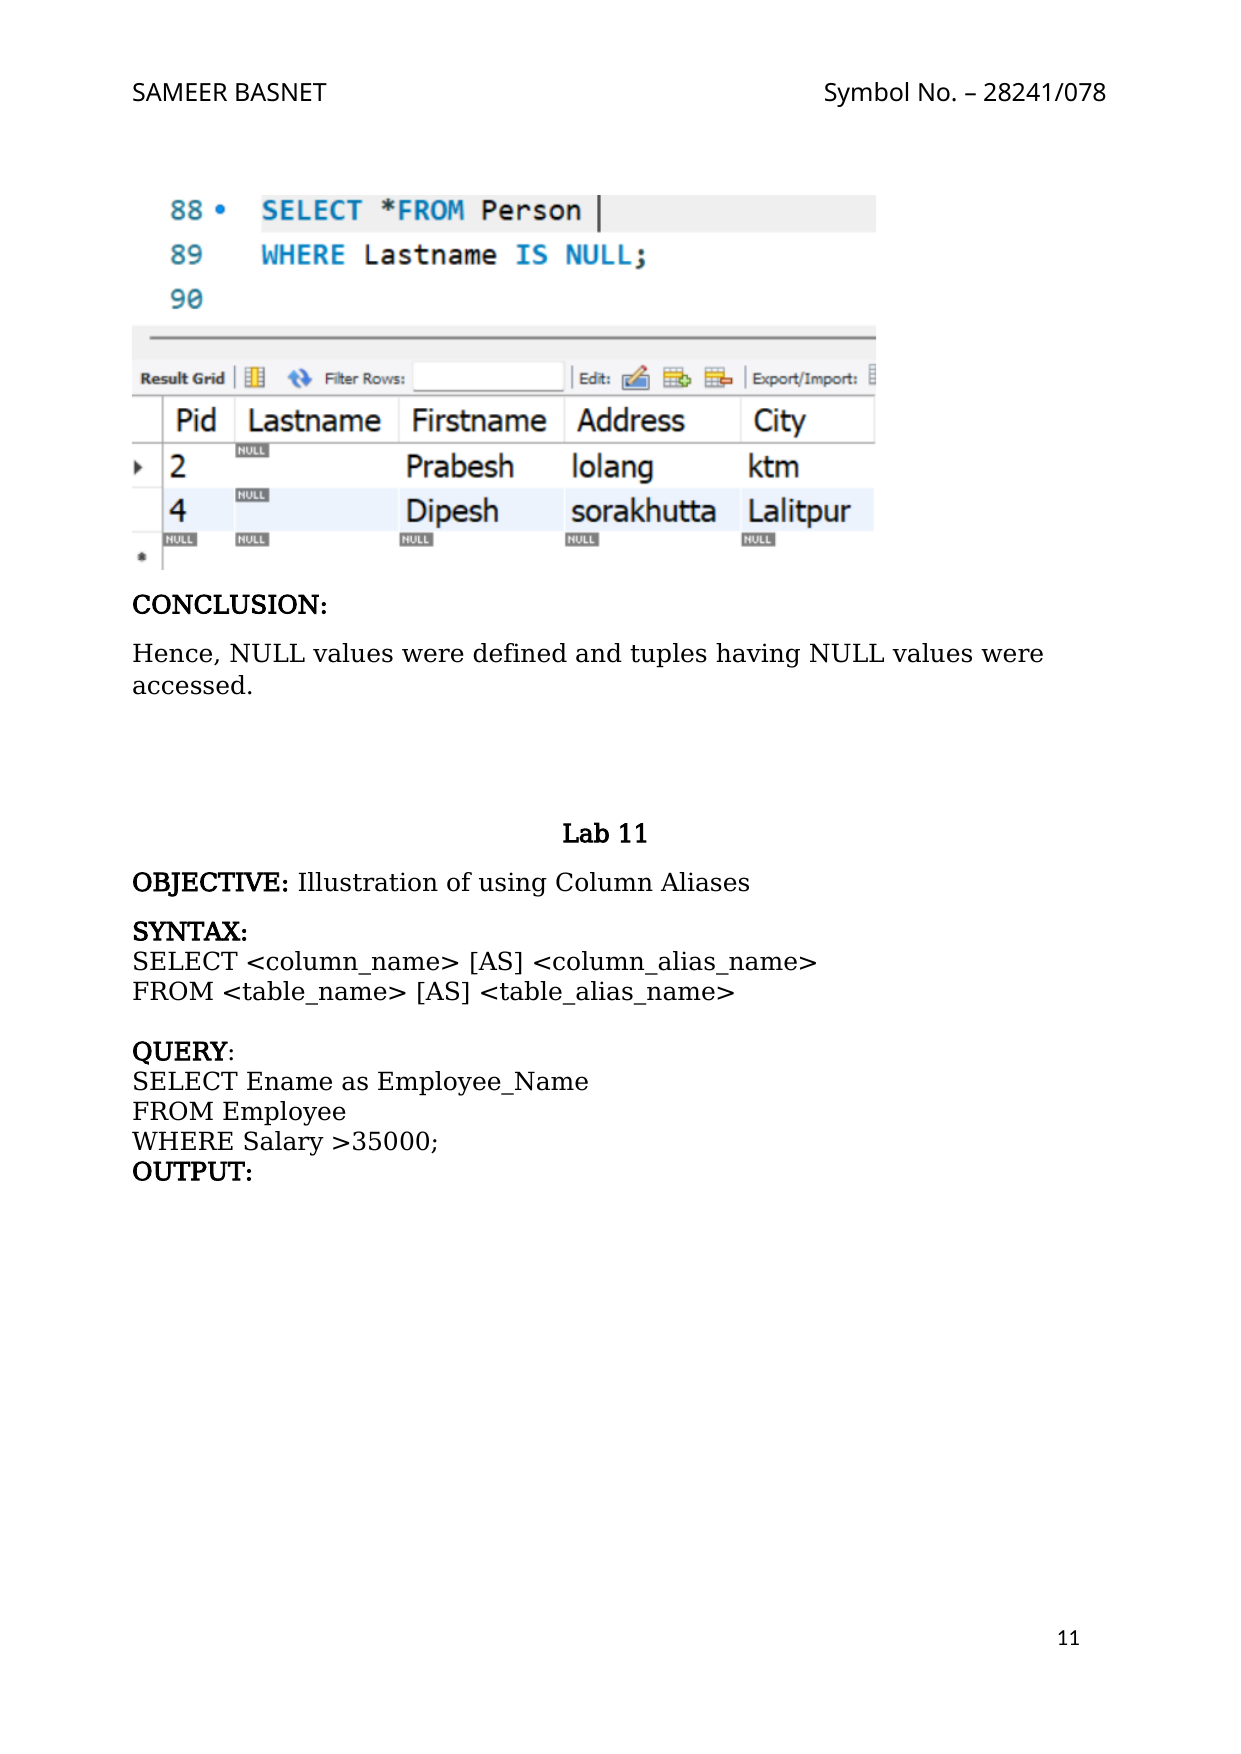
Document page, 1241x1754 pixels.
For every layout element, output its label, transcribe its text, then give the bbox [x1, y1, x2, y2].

text WHERE Salary >35000; [132, 1125, 1079, 1155]
text SELECT <column_name> [AS] <column_alias_name> FROM <table_name> [AS] <table_alias_name> [132, 945, 1079, 1005]
text FROM Employee [132, 1095, 1079, 1125]
text QUERY: [132, 1035, 1079, 1065]
text Hence, NULL values were defined and tuples having NULL values were accessed. [132, 638, 1079, 700]
text SELECT Ename as Employee_Name [132, 1065, 1079, 1095]
text OUTPUT: [132, 1155, 1079, 1185]
text Lab 11 [132, 817, 1079, 847]
text CONCLUSION: [132, 588, 1079, 618]
text SYNTAX: [132, 915, 1079, 945]
picture [131, 195, 877, 570]
text OBJECTIVE: Illustration of using Column Aliases [132, 866, 1079, 896]
